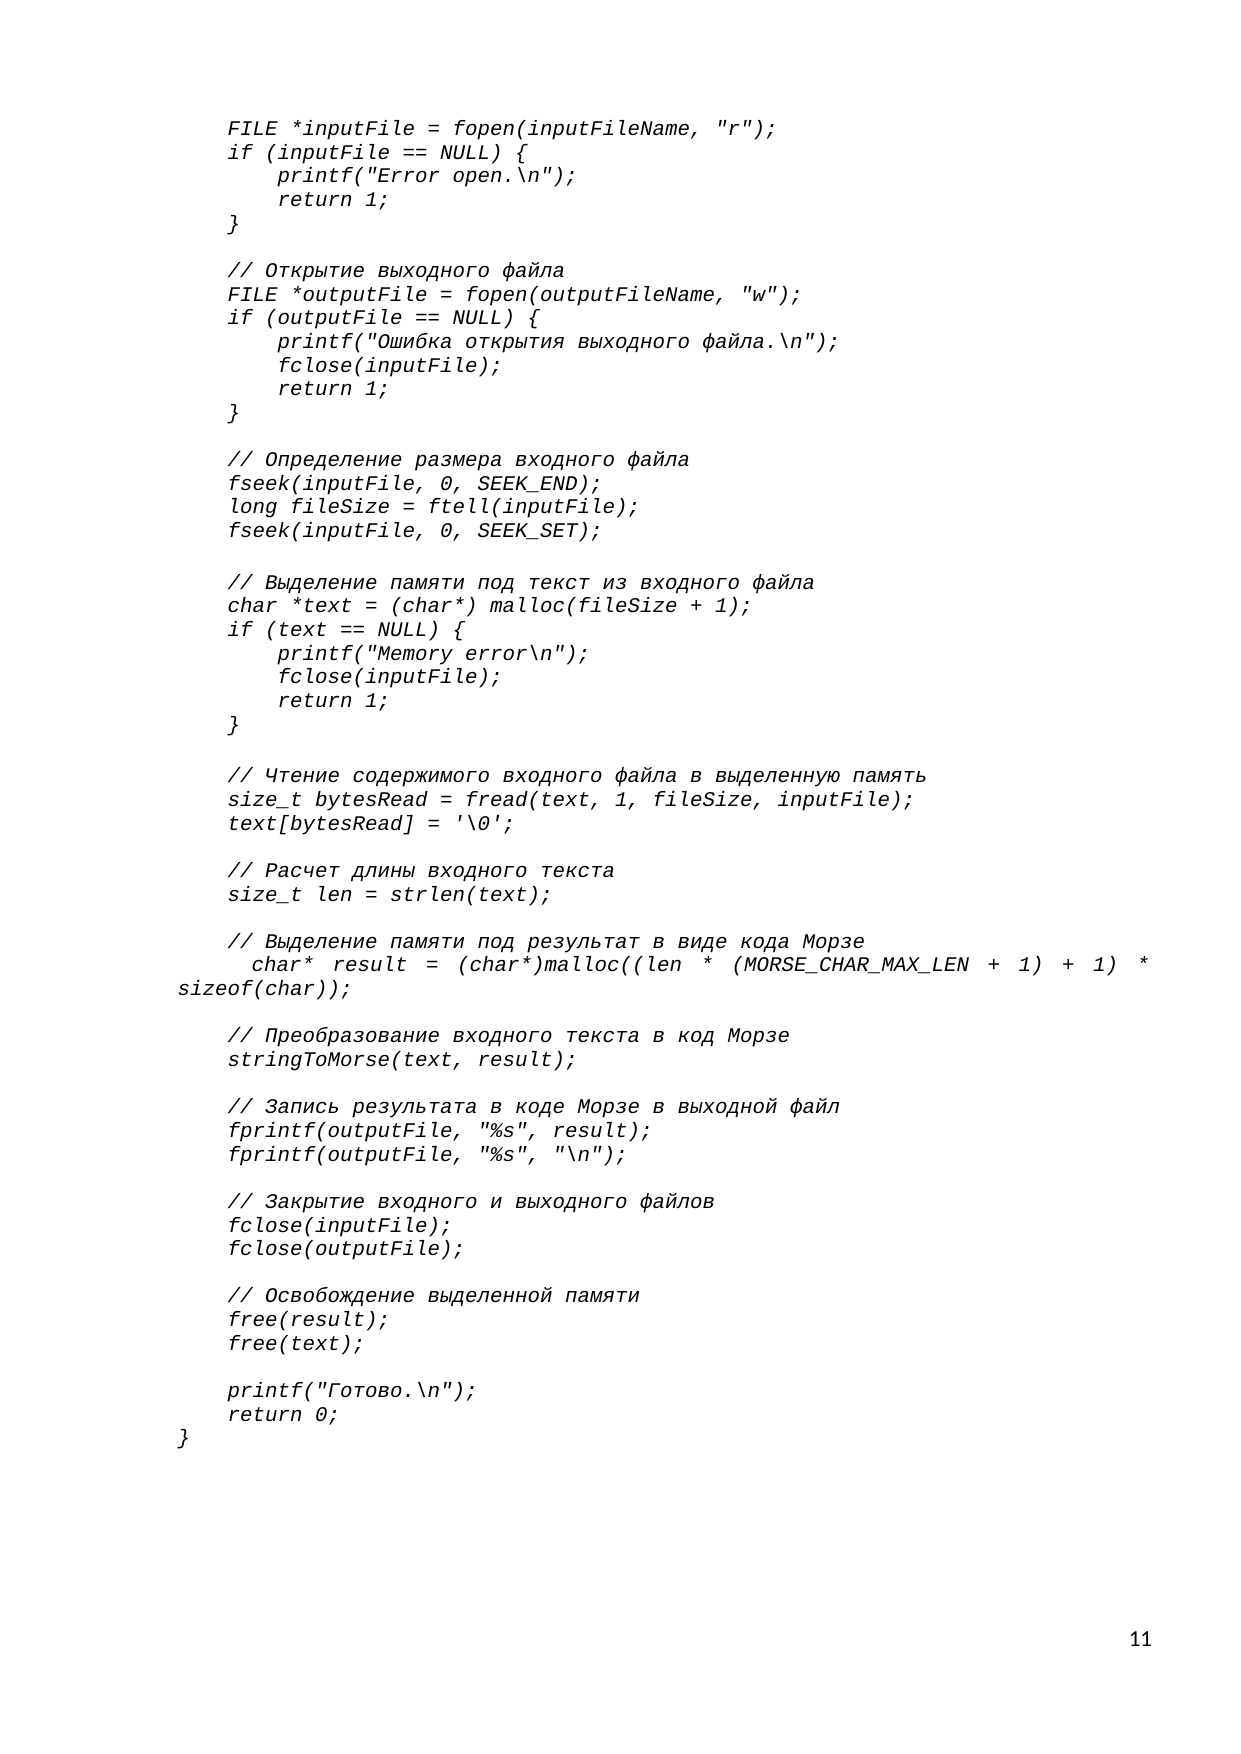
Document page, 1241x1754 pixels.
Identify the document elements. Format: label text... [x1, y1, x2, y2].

text // Выделение памяти под результат в виде кода Морзе [177, 931, 1152, 954]
text } [177, 402, 1152, 426]
text // Чтение содержимого входного файла в выделенную память [177, 765, 1152, 789]
text long fileSize = ftell(inputFile); [177, 496, 1152, 520]
text return 1; [177, 189, 1152, 213]
text char *text = (char*) malloc(fileSize + 1); [177, 595, 1152, 619]
text printf("Error open.\n"); [177, 165, 1152, 189]
text // Запись результата в коде Морзе в выходной файл [177, 1096, 1152, 1120]
text // Расчет длины входного текста [177, 860, 1152, 883]
text // Определение размера входного файла [177, 449, 1152, 473]
text if (text == NULL) { [177, 619, 1152, 643]
text printf("Ошибка открытия выходного файла.\n"); [177, 331, 1152, 354]
text fprintf(outputFile, "%s", "\n"); [177, 1144, 1152, 1167]
text } [177, 1427, 1152, 1451]
text // Освобождение выделенной памяти [177, 1286, 1152, 1309]
text if (outputFile == NULL) { [177, 307, 1152, 331]
text // Выделение памяти под текст из входного файла [177, 572, 1152, 595]
text fclose(outputFile); [177, 1238, 1152, 1262]
text stringToMorse(text, result); [177, 1049, 1152, 1073]
text return 1; [177, 690, 1152, 714]
text fseek(inputFile, 0, SEEK_SET); [177, 520, 1152, 544]
text char* result = (char*)malloc((len * (MORSE_CHAR_MAX_LEN + 1) + 1) * sizeof(char)); [177, 954, 1152, 1002]
text fseek(inputFile, 0, SEEK_END); [177, 473, 1152, 496]
text // Преобразование входного текста в код Морзе [177, 1025, 1152, 1049]
text // Закрытие входного и выходного файлов [177, 1191, 1152, 1214]
text fclose(inputFile); [177, 666, 1152, 690]
text if (inputFile == NULL) { [177, 142, 1152, 165]
text FILE *outputFile = fopen(outputFileName, "w"); [177, 284, 1152, 307]
text printf("Готово.\n"); [177, 1380, 1152, 1404]
text fprintf(outputFile, "%s", result); [177, 1120, 1152, 1144]
text fclose(inputFile); [177, 354, 1152, 378]
text return 1; [177, 378, 1152, 402]
text } [177, 714, 1152, 737]
text return 0; [177, 1404, 1152, 1427]
text free(text); [177, 1333, 1152, 1356]
text text[bytesRead] = '\0'; [177, 813, 1152, 836]
text // Открытие выходного файла [177, 260, 1152, 284]
text fclose(inputFile); [177, 1214, 1152, 1238]
text size_t len = strlen(text); [177, 883, 1152, 907]
text size_t bytesRead = fread(text, 1, fileSize, inputFile); [177, 789, 1152, 813]
text FILE *inputFile = fopen(inputFileName, "r"); [177, 118, 1152, 142]
text } [177, 213, 1152, 236]
text printf("Memory error\n"); [177, 643, 1152, 666]
text free(result); [177, 1309, 1152, 1333]
